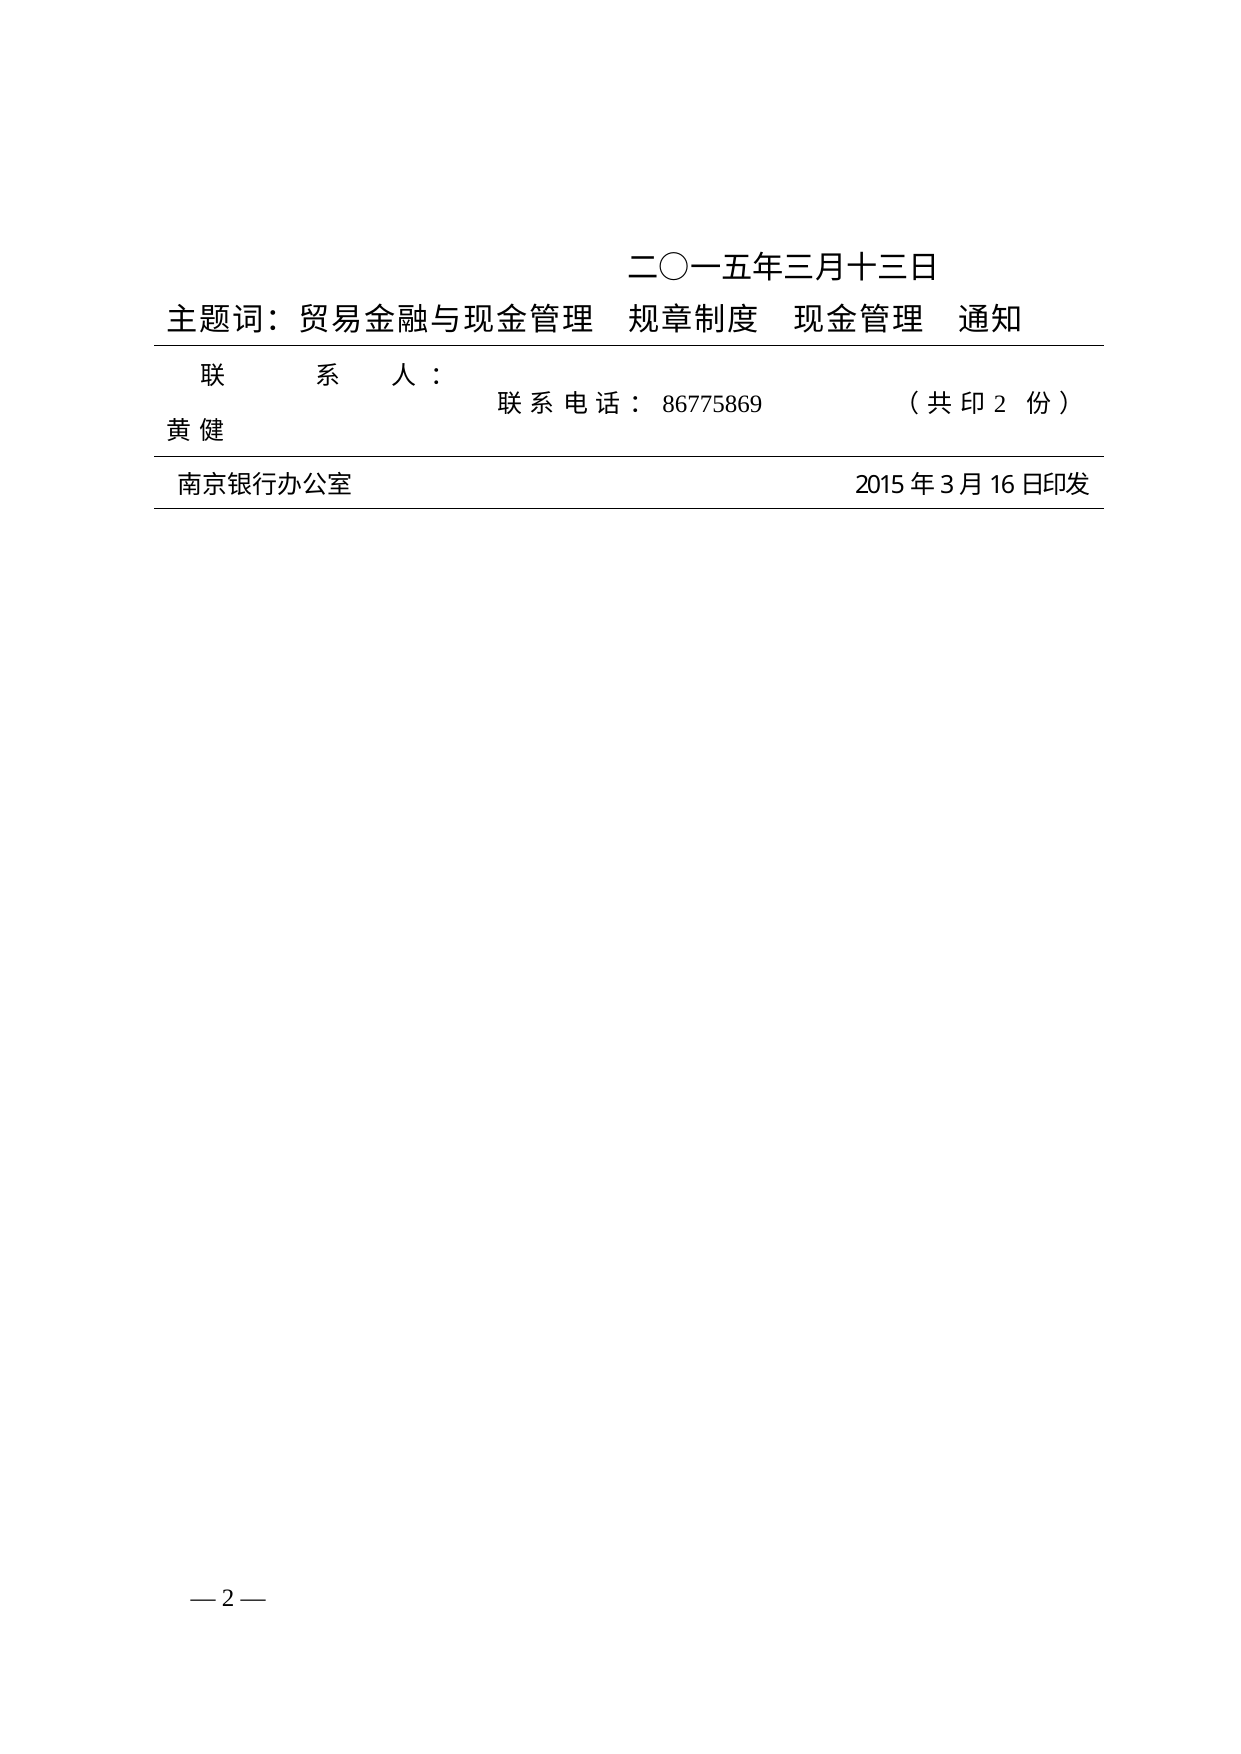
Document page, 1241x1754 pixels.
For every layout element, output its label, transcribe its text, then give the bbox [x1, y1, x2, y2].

text 二○一五年三月十三日 [167, 234, 1091, 289]
table_cell 联 系 人：黄健 [154, 346, 475, 456]
table_cell （共印2份） [784, 346, 1104, 456]
table_cell 南京银行办公室 [154, 457, 817, 507]
table_cell 2015年3月16日印发 [817, 457, 1104, 507]
table_cell 联系电话：86775869 [475, 346, 784, 456]
table_header 主题词：贸易金融与现金管理 规章制度 现金管理 通知 [154, 289, 1104, 345]
